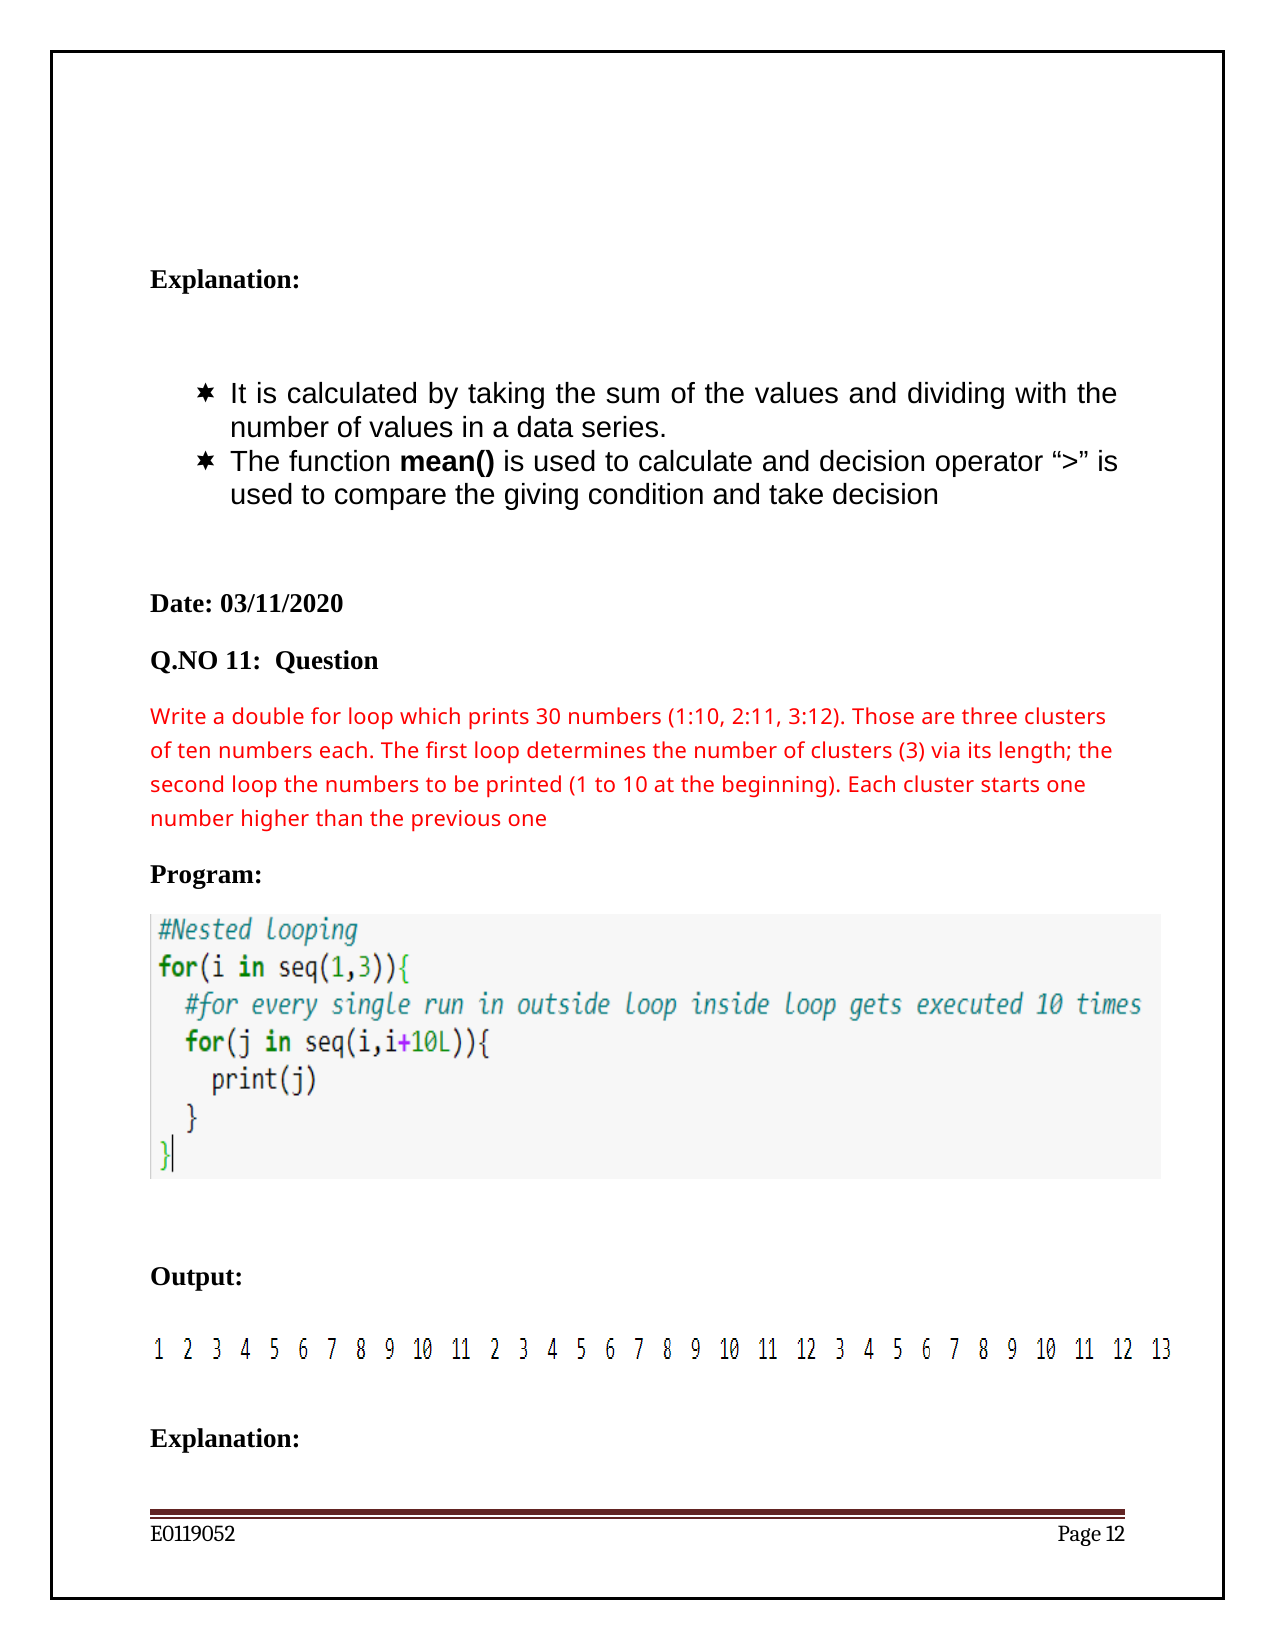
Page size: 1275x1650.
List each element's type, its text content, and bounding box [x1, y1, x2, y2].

picture [150, 914, 1161, 1179]
text Program: [150, 858, 1125, 889]
text Output: [150, 1260, 1125, 1292]
text Explanation: [150, 263, 1125, 294]
text Write a double for loop which prints 30 numbers (1:10, 2:11, 3:12). Those are three clusters of ten numbers each. The first loop determines the number of clusters (3) via its length; the second loop the numbers to be printed (1 to 10 at the beginning). Each cluster starts one number higher than the previous one [150, 701, 1125, 833]
picture [150, 1317, 1189, 1397]
text Explanation: [150, 1422, 1125, 1453]
text Q.NO 11: Question [150, 644, 1125, 675]
list The function mean() is used to calculate and decision operator “>” is used to compare the giving condition and take decision [192, 443, 1120, 511]
text Date: 03/11/2020 [150, 588, 1125, 619]
list It is calculated by taking the sum of the values and dividing with the number of values in a data series. [192, 376, 1120, 443]
